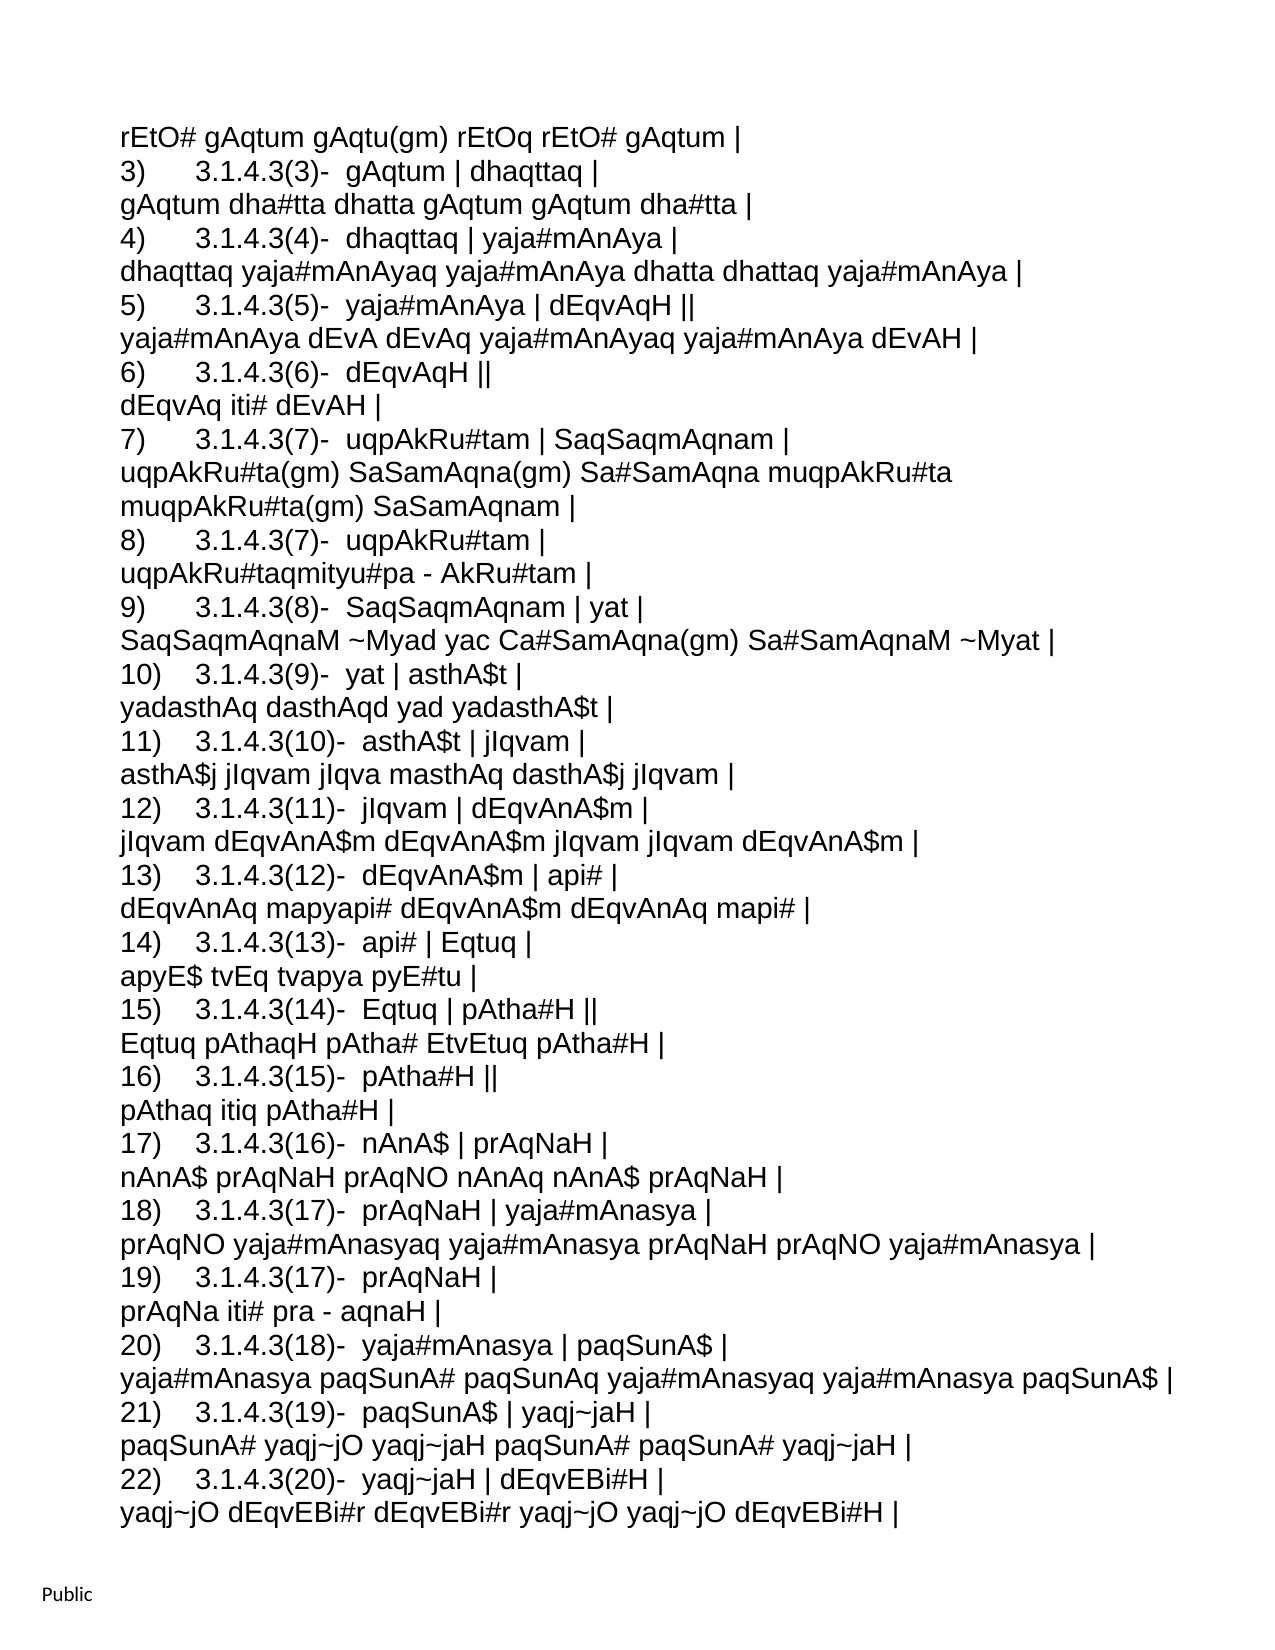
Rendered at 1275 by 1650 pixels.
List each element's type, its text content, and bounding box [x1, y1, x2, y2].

text 21) 3.1.4.3(19)- paqSunA$ | yaqj~jaH | [120, 1394, 1200, 1428]
text SaqSaqmAqnaM ~Myad yac Ca#SamAqna(gm) Sa#SamAqnaM ~Myat | [120, 623, 1200, 657]
text prAqNO yaja#mAnasyaq yaja#mAnasya prAqNaH prAqNO yaja#mAnasya | [120, 1227, 1200, 1260]
text 17) 3.1.4.3(16)- nAnA$ | prAqNaH | [120, 1126, 1200, 1160]
text 15) 3.1.4.3(14)- Eqtuq | pAtha#H || [120, 992, 1200, 1026]
text 4) 3.1.4.3(4)- dhaqttaq | yaja#mAnAya | [120, 221, 1200, 254]
text 19) 3.1.4.3(17)- prAqNaH | [120, 1260, 1200, 1294]
text dEqvAnAq mapyapi# dEqvAnA$m dEqvAnAq mapi# | [120, 891, 1200, 925]
text Eqtuq pAthaqH pAtha# EtvEtuq pAtha#H | [120, 1026, 1200, 1059]
text pAthaq itiq pAtha#H | [120, 1093, 1200, 1126]
text asthA$j jIqvam jIqva masthAq dasthA$j jIqvam | [120, 757, 1200, 791]
text jIqvam dEqvAnA$m dEqvAnA$m jIqvam jIqvam dEqvAnA$m | [120, 824, 1200, 858]
text 5) 3.1.4.3(5)- yaja#mAnAya | dEqvAqH || [120, 288, 1200, 321]
text 16) 3.1.4.3(15)- pAtha#H || [120, 1059, 1200, 1093]
text 12) 3.1.4.3(11)- jIqvam | dEqvAnA$m | [120, 791, 1200, 824]
text 9) 3.1.4.3(8)- SaqSaqmAqnam | yat | [120, 589, 1200, 623]
text paqSunA# yaqj~jO yaqj~jaH paqSunA# paqSunA# yaqj~jaH | [120, 1428, 1200, 1462]
text dEqvAq iti# dEvAH | [120, 388, 1200, 422]
text 8) 3.1.4.3(7)- uqpAkRu#tam | [120, 522, 1200, 556]
text yadasthAq dasthAqd yad yadasthA$t | [120, 690, 1200, 724]
text 10) 3.1.4.3(9)- yat | asthA$t | [120, 657, 1200, 690]
text 22) 3.1.4.3(20)- yaqj~jaH | dEqvEBi#H | [120, 1462, 1200, 1495]
text apyE$ tvEq tvapya pyE#tu | [120, 958, 1200, 992]
text prAqNa iti# pra - aqnaH | [120, 1294, 1200, 1327]
text 3) 3.1.4.3(3)- gAqtum | dhaqttaq | [120, 153, 1200, 187]
text yaqj~jO dEqvEBi#r dEqvEBi#r yaqj~jO yaqj~jO dEqvEBi#H | [120, 1495, 1200, 1529]
text 6) 3.1.4.3(6)- dEqvAqH || [120, 355, 1200, 388]
text 14) 3.1.4.3(13)- api# | Eqtuq | [120, 925, 1200, 958]
text 20) 3.1.4.3(18)- yaja#mAnasya | paqSunA$ | [120, 1327, 1200, 1361]
text 18) 3.1.4.3(17)- prAqNaH | yaja#mAnasya | [120, 1193, 1200, 1227]
text yaja#mAnAya dEvA dEvAq yaja#mAnAyaq yaja#mAnAya dEvAH | [120, 321, 1200, 355]
text 13) 3.1.4.3(12)- dEqvAnA$m | api# | [120, 858, 1200, 891]
text uqpAkRu#taqmityu#pa - AkRu#tam | [120, 556, 1200, 589]
text uqpAkRu#ta(gm) SaSamAqna(gm) Sa#SamAqna muqpAkRu#ta muqpAkRu#ta(gm) SaSamAqnam | [120, 455, 1200, 522]
text 11) 3.1.4.3(10)- asthA$t | jIqvam | [120, 724, 1200, 757]
text 7) 3.1.4.3(7)- uqpAkRu#tam | SaqSaqmAqnam | [120, 422, 1200, 455]
text dhaqttaq yaja#mAnAyaq yaja#mAnAya dhatta dhattaq yaja#mAnAya | [120, 254, 1200, 288]
text rEtO# gAqtum gAqtu(gm) rEtOq rEtO# gAqtum | [120, 120, 1200, 153]
text gAqtum dha#tta dhatta gAqtum gAqtum dha#tta | [120, 187, 1200, 221]
text yaja#mAnasya paqSunA# paqSunAq yaja#mAnasyaq yaja#mAnasya paqSunA$ | [120, 1361, 1200, 1394]
text nAnA$ prAqNaH prAqNO nAnAq nAnA$ prAqNaH | [120, 1160, 1200, 1193]
